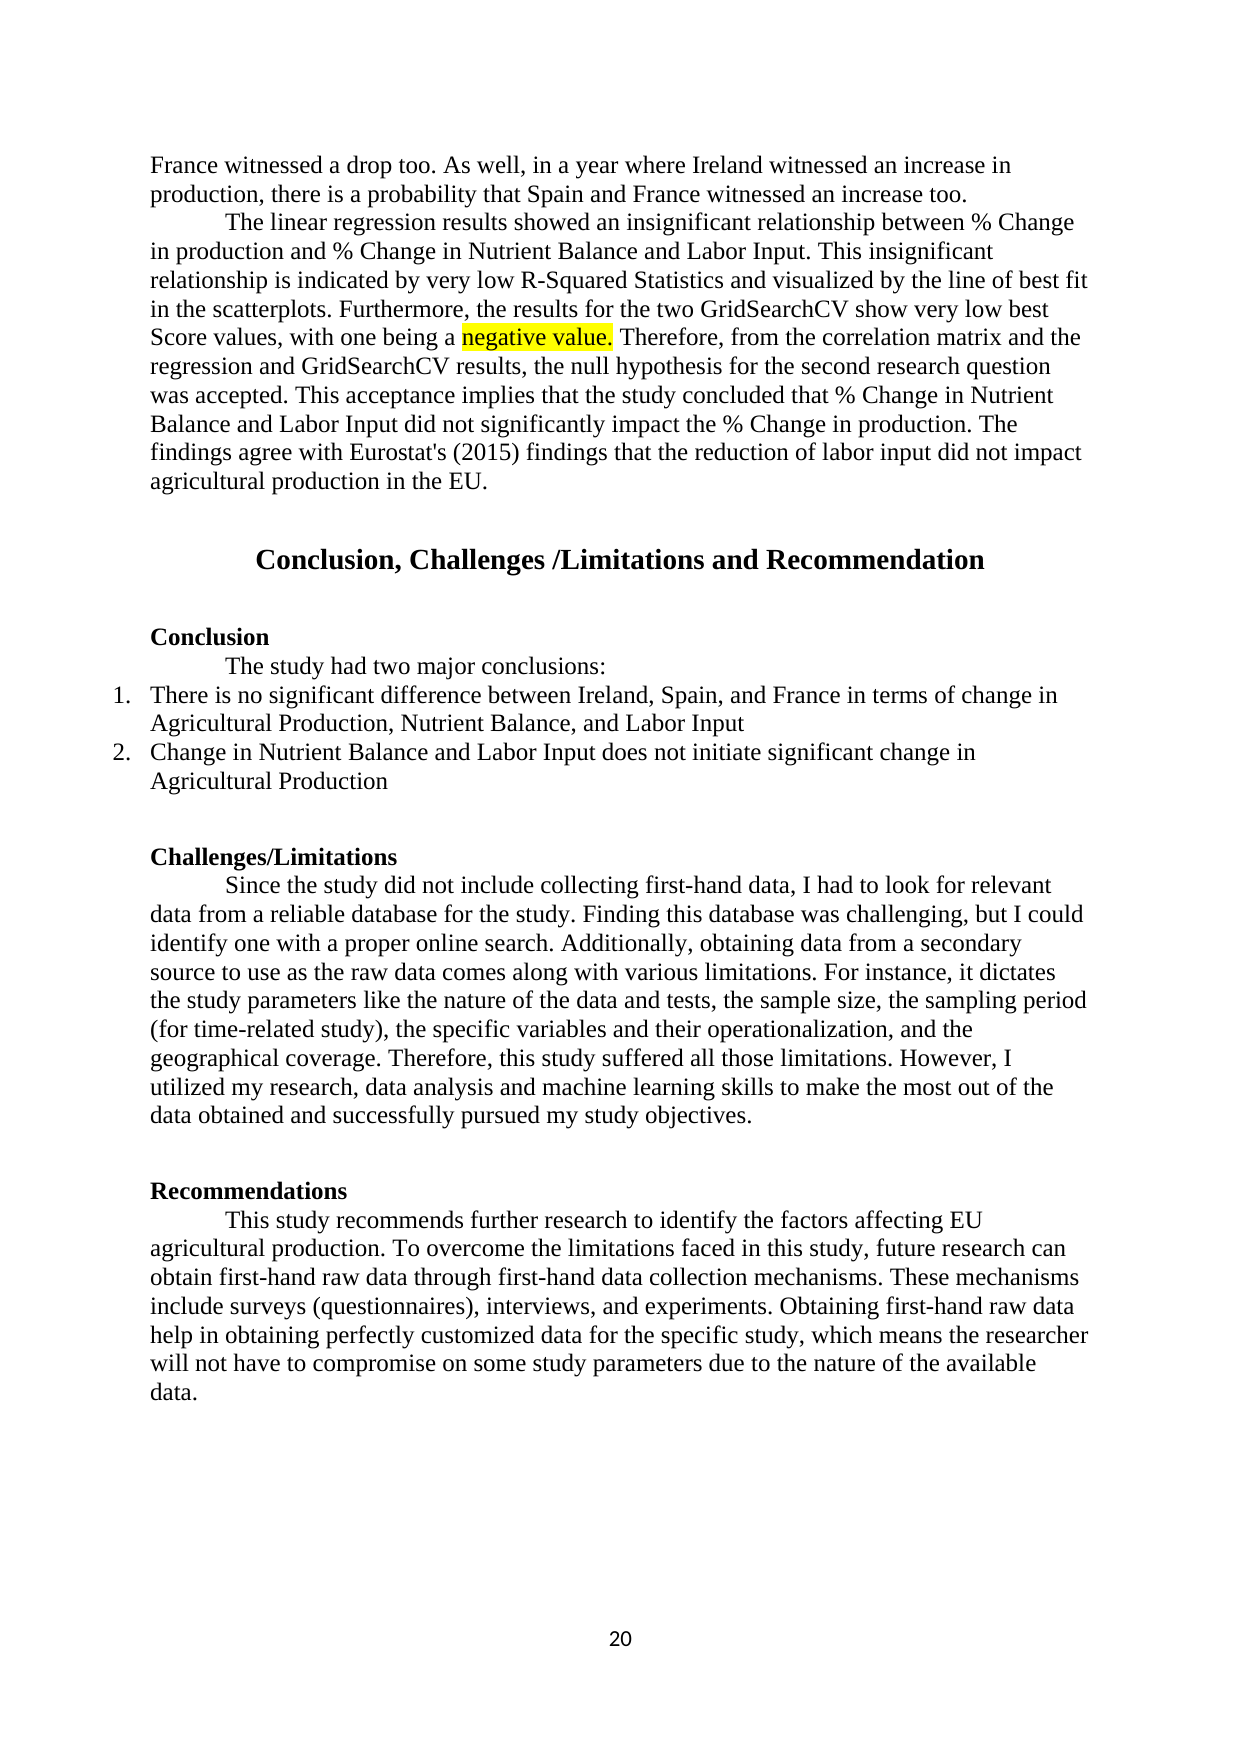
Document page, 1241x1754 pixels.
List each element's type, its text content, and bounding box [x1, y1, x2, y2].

text The linear regression results showed an insignificant relationship between % Change in production and % Change in Nutrient Balance and Labor Input. This insignificant relationship is indicated by very low R-Squared Statistics and visualized by the line of best fit in the scatterplots. Furthermore, the results for the two GridSearchCV show very low best Score values, with one being a negative value. Therefore, from the correlation matrix and the regression and GridSearchCV results, the null hypothesis for the second research question was accepted. This acceptance implies that the study concluded that % Change in Nutrient Balance and Labor Input did not significantly impact the % Change in production. The findings agree with Eurostat's (2015) findings that the reduction of labor input did not impact agricultural production in the EU. [150, 207, 1090, 495]
subtitle Challenges/Limitations [150, 842, 1090, 870]
subtitle Conclusion [150, 622, 1090, 651]
subtitle Recommendations [150, 1176, 1090, 1205]
list Change in Nutrient Balance and Labor Input does not initiate significant change in Agricultural Production [112, 737, 1090, 795]
text This study recommends further research to identify the factors affecting EU agricultural production. To overcome the limitations faced in this study, future research can obtain first-hand raw data through first-hand data collection mechanisms. These mechanisms include surveys (questionnaires), interviews, and experiments. Obtaining first-hand raw data help in obtaining perfectly customized data for the specific study, which means the researcher will not have to compromise on some study parameters due to the nature of the available data. [150, 1205, 1090, 1406]
text The study had two major conclusions: [150, 651, 1090, 680]
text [150, 150, 1090, 207]
text Since the study did not include collecting first-hand data, I had to look for relevant data from a reliable database for the study. Finding this database was challenging, but I could identify one with a proper online search. Additionally, obtaining data from a secondary source to use as the raw data comes along with various limitations. For instance, it dictates the study parameters like the nature of the data and tests, the sample size, the sampling period (for time-related study), the specific variables and their operationalization, and the geographical coverage. Therefore, this study suffered all those limitations. However, I utilized my research, data analysis and machine learning skills to make the most out of the data obtained and successfully pursued my study objectives. [150, 870, 1090, 1129]
list There is no significant difference between Ireland, Spain, and France in terms of change in Agricultural Production, Nutrient Balance, and Labor Input [112, 680, 1090, 737]
subtitle Conclusion, Challenges /Limitations and Recommendation [150, 542, 1090, 575]
